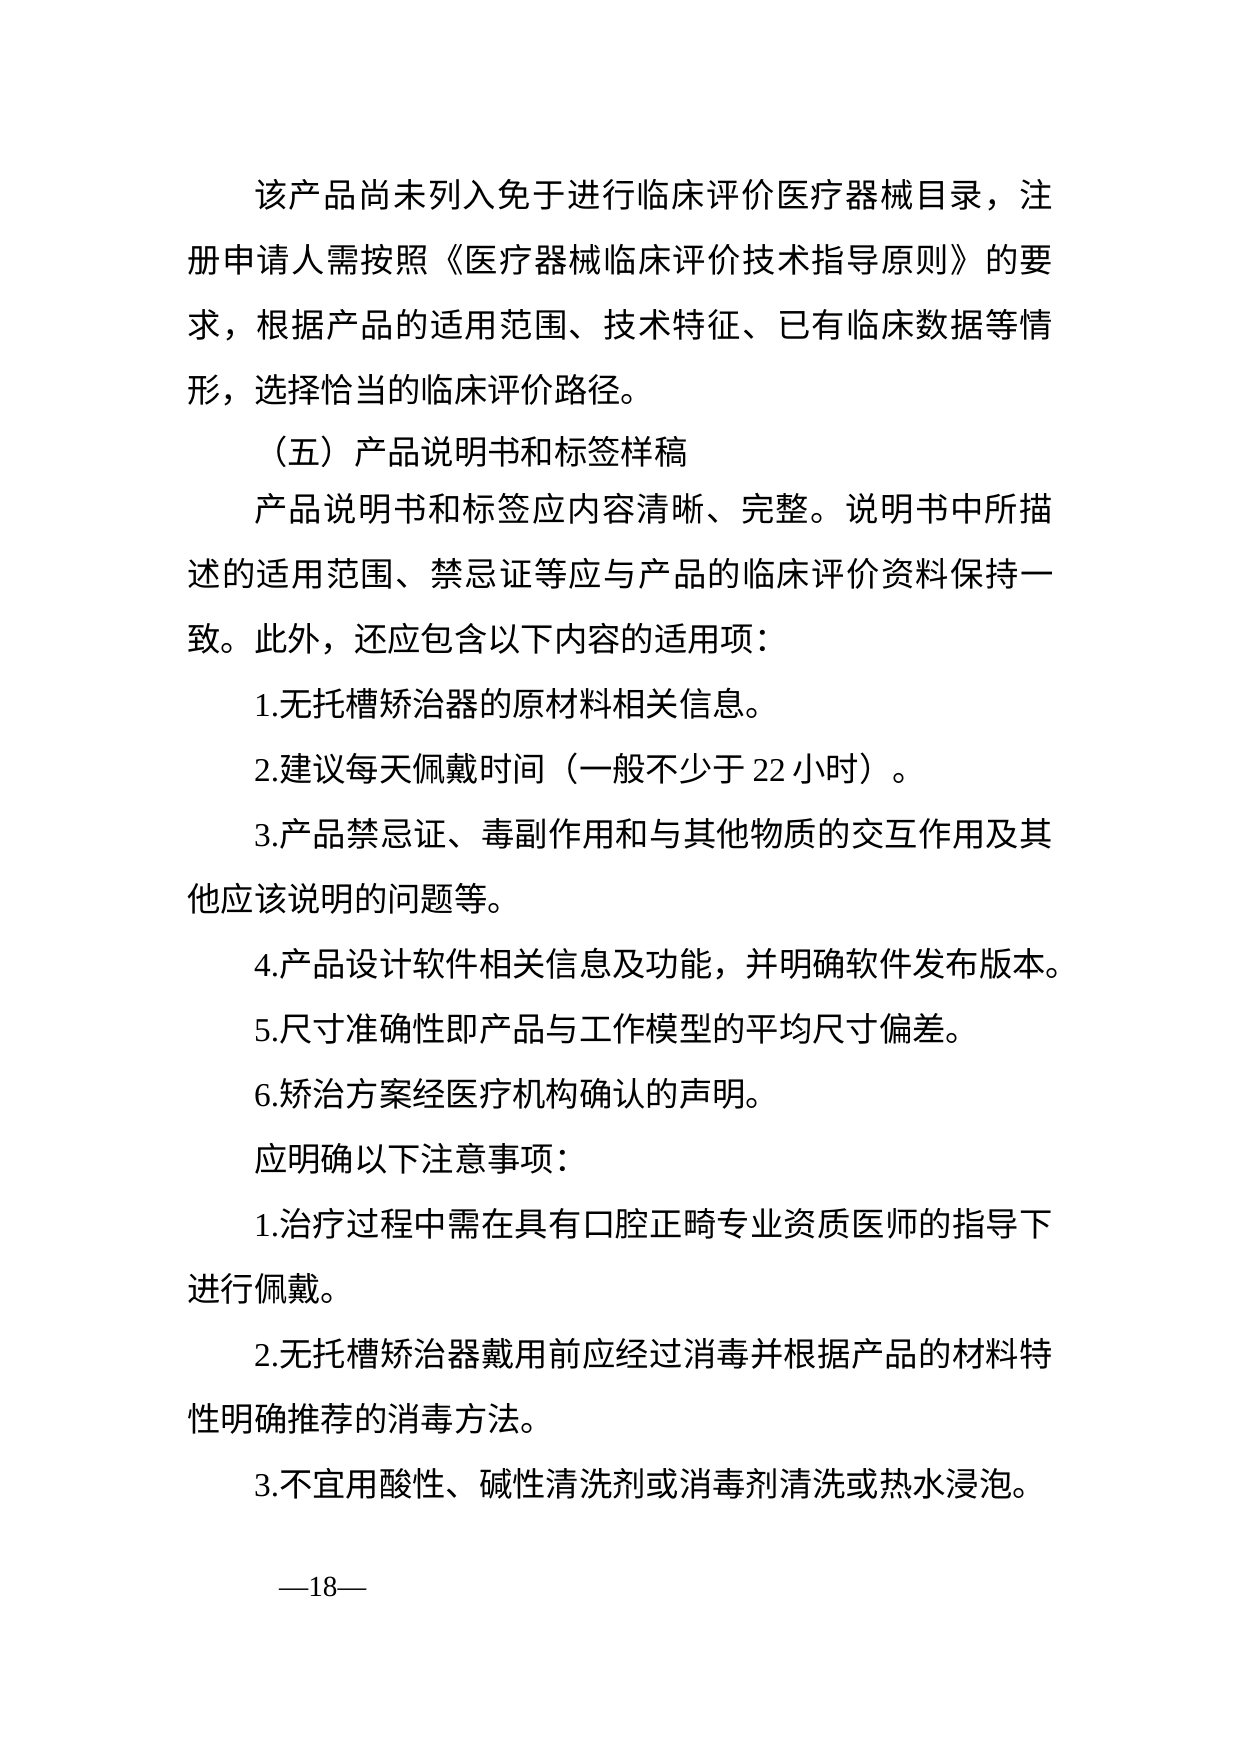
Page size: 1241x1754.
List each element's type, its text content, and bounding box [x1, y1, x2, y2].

text 2.无托槽矫治器戴用前应经过消毒并根据产品的材料特性明确推荐的消毒方法。 [187, 1320, 1053, 1450]
text 3.不宜用酸性、碱性清洗剂或消毒剂清洗或热水浸泡。 [187, 1450, 1053, 1515]
text 6.矫治方案经医疗机构确认的声明。 [187, 1060, 1053, 1125]
text 1.治疗过程中需在具有口腔正畸专业资质医师的指导下进行佩戴。 [187, 1190, 1053, 1320]
text 1.无托槽矫治器的原材料相关信息。 [187, 670, 1053, 735]
text 5.尺寸准确性即产品与工作模型的平均尺寸偏差。 [187, 995, 1053, 1060]
text 产品说明书和标签应内容清晰、完整。说明书中所描述的适用范围、禁忌证等应与产品的临床评价资料保持一致。此外，还应包含以下内容的适用项： [187, 475, 1053, 670]
text 该产品尚未列入免于进行临床评价医疗器械目录，注册申请人需按照《医疗器械临床评价技术指导原则》的要求，根据产品的适用范围、技术特征、已有临床数据等情形，选择恰当的临床评价路径。 [187, 161, 1053, 421]
text 4.产品设计软件相关信息及功能，并明确软件发布版本。 [187, 930, 1053, 995]
text （五）产品说明书和标签样稿 [187, 421, 1053, 475]
text 3.产品禁忌证、毒副作用和与其他物质的交互作用及其他应该说明的问题等。 [187, 800, 1053, 930]
text 应明确以下注意事项： [187, 1125, 1053, 1190]
text 2.建议每天佩戴时间（一般不少于22小时）。 [187, 735, 1053, 800]
